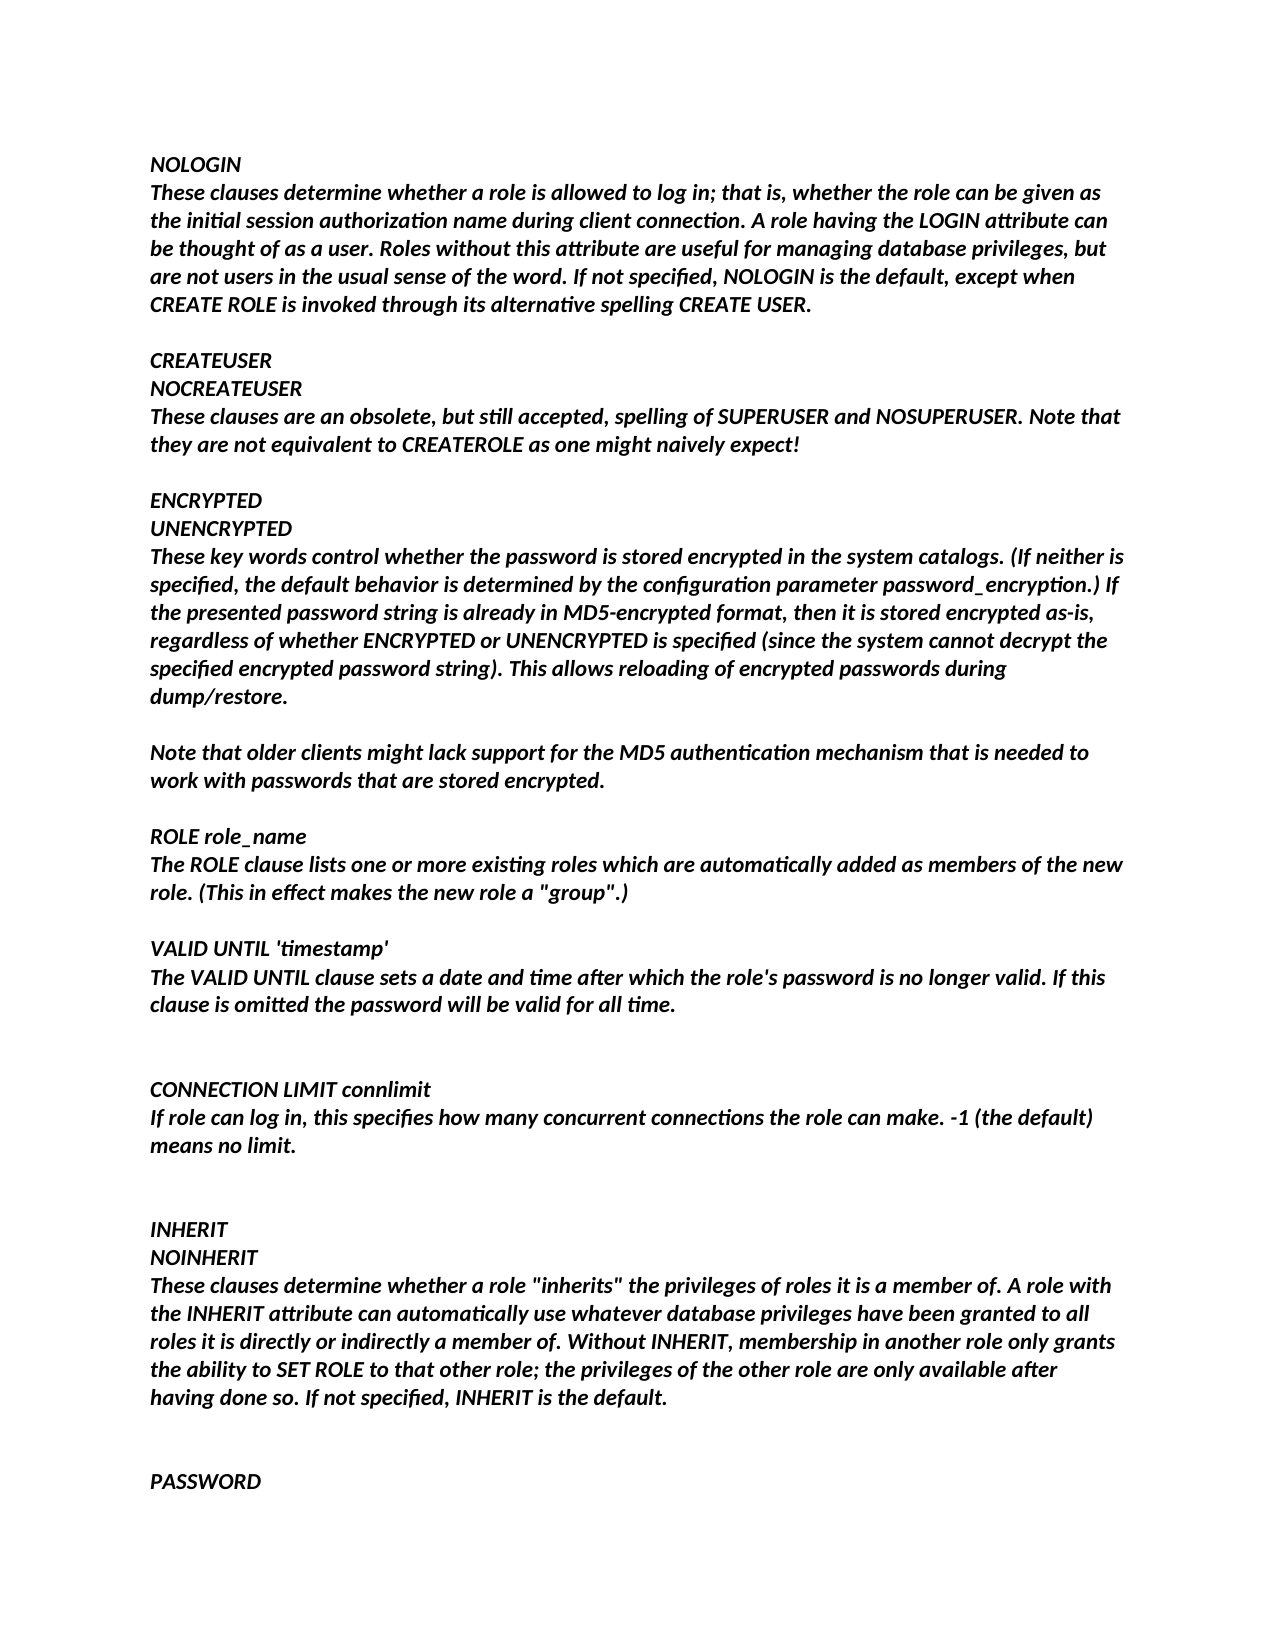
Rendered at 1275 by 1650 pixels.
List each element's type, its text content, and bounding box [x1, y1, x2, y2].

text ROLE role_name [150, 822, 1125, 851]
text If role can log in, this specifies how many concurrent connections the role can make. -1 (the default) means no limit. [150, 1103, 1125, 1159]
text The VALID UNTIL clause sets a date and time after which the role's password is no longer valid. If this clause is omitted the password will be valid for all time. [150, 963, 1125, 1019]
text These clauses determine whether a role "inherits" the privileges of roles it is a member of. A role with the INHERIT attribute can automatically use whatever database privileges have been granted to all roles it is directly or indirectly a member of. Without INHERIT, membership in another role only grants the ability to SET ROLE to that other role; the privileges of the other role are only available after having done so. If not specified, INHERIT is the default. [150, 1271, 1125, 1411]
text UNENCRYPTED [150, 514, 1125, 542]
text These key words control whether the password is stored encrypted in the system catalogs. (If neither is specified, the default behavior is determined by the configuration parameter password_encryption.) If the presented password string is already in MD5-encrypted format, then it is stored encrypted as-is, regardless of whether ENCRYPTED or UNENCRYPTED is specified (since the system cannot decrypt the specified encrypted password string). This allows reloading of encrypted passwords during dump/restore. [150, 542, 1125, 710]
text INHERIT [150, 1215, 1125, 1243]
text CREATEUSER [150, 346, 1125, 374]
text CONNECTION LIMIT connlimit [150, 1075, 1125, 1103]
text PASSWORD [150, 1467, 1125, 1495]
text NOCREATEUSER [150, 374, 1125, 402]
text NOINHERIT [150, 1243, 1125, 1271]
text ENCRYPTED [150, 486, 1125, 514]
text NOLOGIN [150, 150, 1125, 178]
text The ROLE clause lists one or more existing roles which are automatically added as members of the new role. (This in effect makes the new role a "group".) [150, 851, 1125, 907]
text These clauses determine whether a role is allowed to log in; that is, whether the role can be given as the initial session authorization name during client connection. A role having the LOGIN attribute can be thought of as a user. Roles without this attribute are useful for managing database privileges, but are not users in the usual sense of the word. If not specified, NOLOGIN is the default, except when CREATE ROLE is invoked through its alternative spelling CREATE USER. [150, 178, 1125, 318]
text These clauses are an obsolete, but still accepted, spelling of SUPERUSER and NOSUPERUSER. Note that they are not equivalent to CREATEROLE as one might naively expect! [150, 402, 1125, 458]
text VALID UNTIL 'timestamp' [150, 934, 1125, 963]
text Note that older clients might lack support for the MD5 authentication mechanism that is needed to work with passwords that are stored encrypted. [150, 738, 1125, 794]
